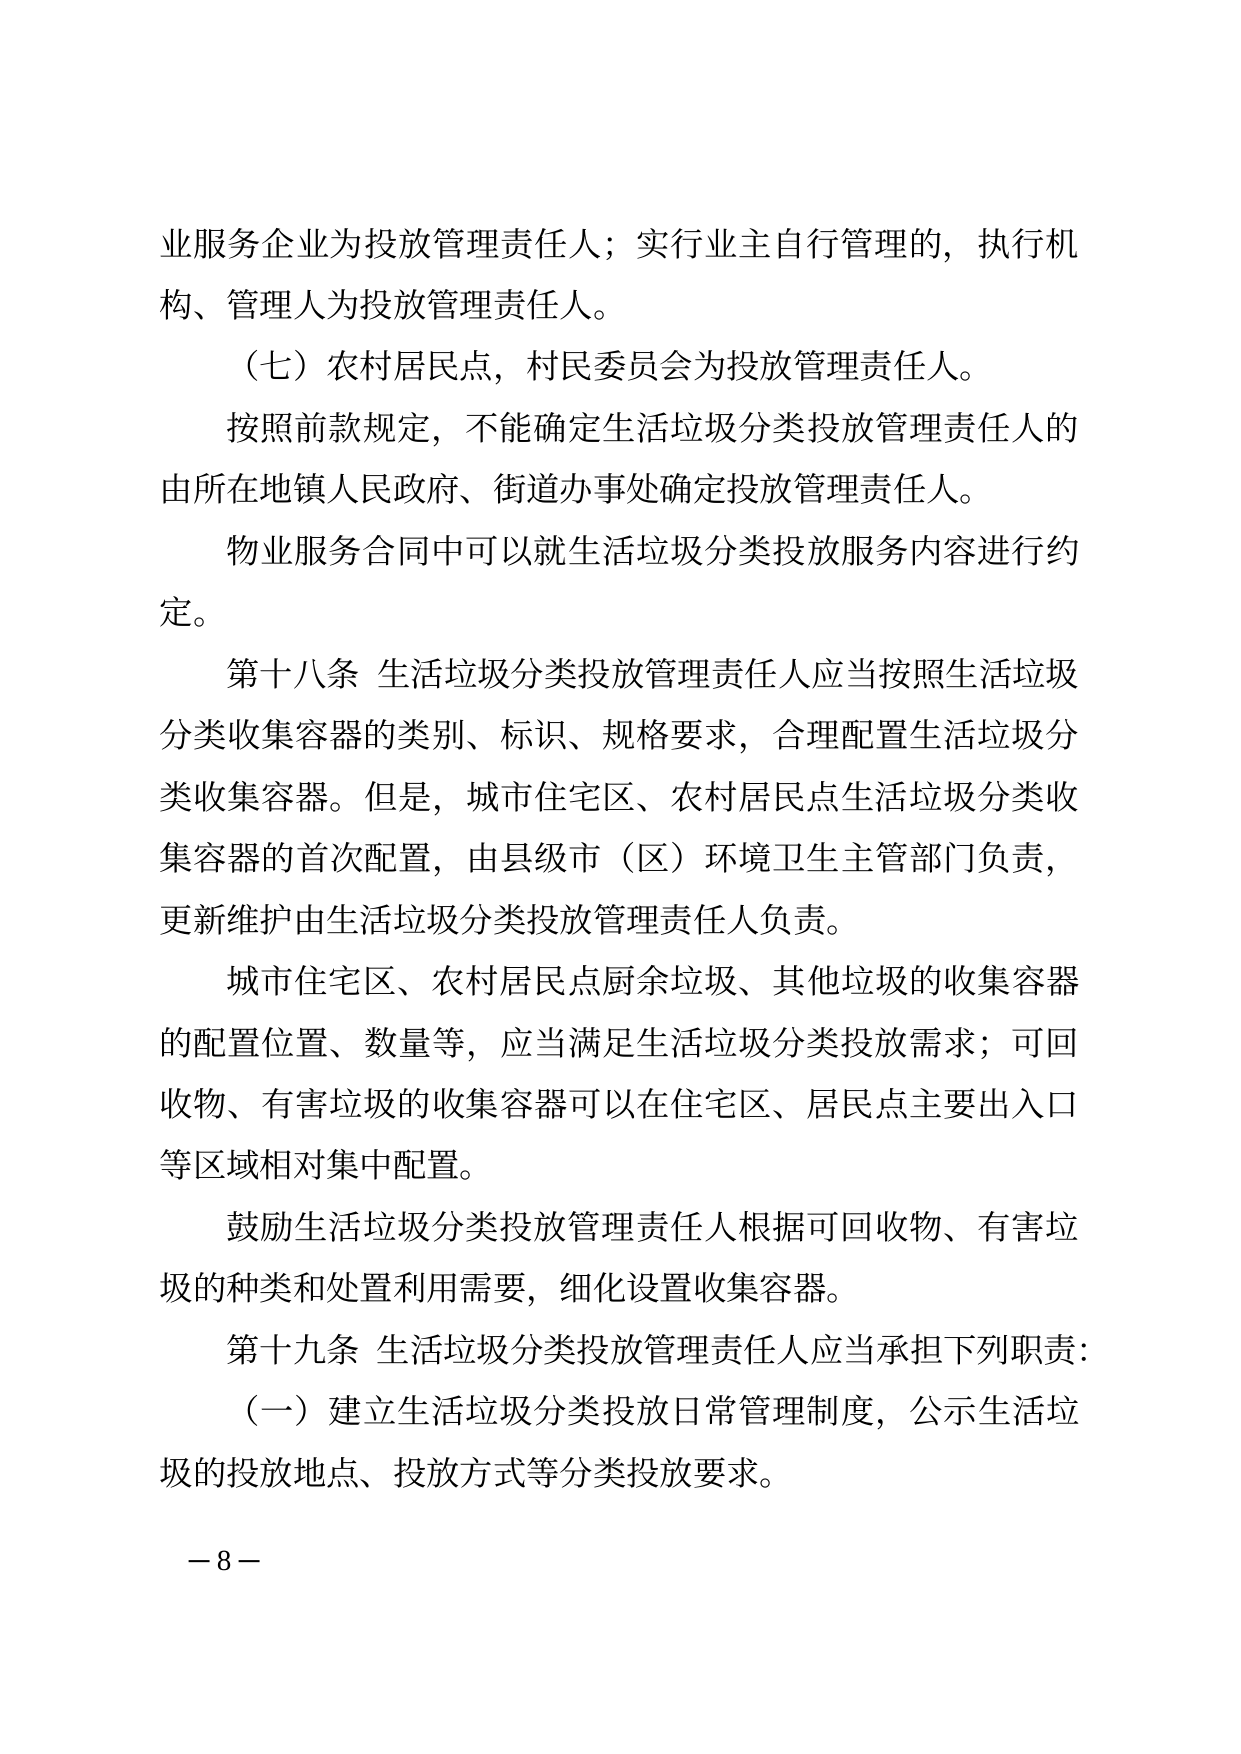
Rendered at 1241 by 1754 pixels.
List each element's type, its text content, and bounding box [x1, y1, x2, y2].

text 第十八条 生活垃圾分类投放管理责任人应当按照生活垃圾分类收集容器的类别、标识、规格要求，合理配置生活垃圾分类收集容器。但是，城市住宅区、农村居民点生活垃圾分类收集容器的首次配置，由县级市（区）环境卫生主管部门负责，更新维护由生活垃圾分类投放管理责任人负责。 [159, 637, 1081, 944]
text 鼓励生活垃圾分类投放管理责任人根据可回收物、有害垃圾的种类和处置利用需要，细化设置收集容器。 [159, 1190, 1081, 1313]
text （七）农村居民点，村民委员会为投放管理责任人。 [159, 330, 1081, 391]
text 按照前款规定，不能确定生活垃圾分类投放管理责任人的，由所在地镇人民政府、街道办事处确定投放管理责任人。 [159, 391, 1081, 514]
text （一）建立生活垃圾分类投放日常管理制度，公示生活垃圾的投放地点、投放方式等分类投放要求。 [159, 1374, 1081, 1497]
text 城市住宅区、农村居民点厨余垃圾、其他垃圾的收集容器的配置位置、数量等，应当满足生活垃圾分类投放需求；可回收物、有害垃圾的收集容器可以在住宅区、居民点主要出入口等区域相对集中配置。 [159, 944, 1081, 1190]
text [159, 207, 1081, 330]
text 物业服务合同中可以就生活垃圾分类投放服务内容进行约定。 [159, 514, 1081, 637]
text 第十九条 生活垃圾分类投放管理责任人应当承担下列职责： [159, 1313, 1081, 1374]
